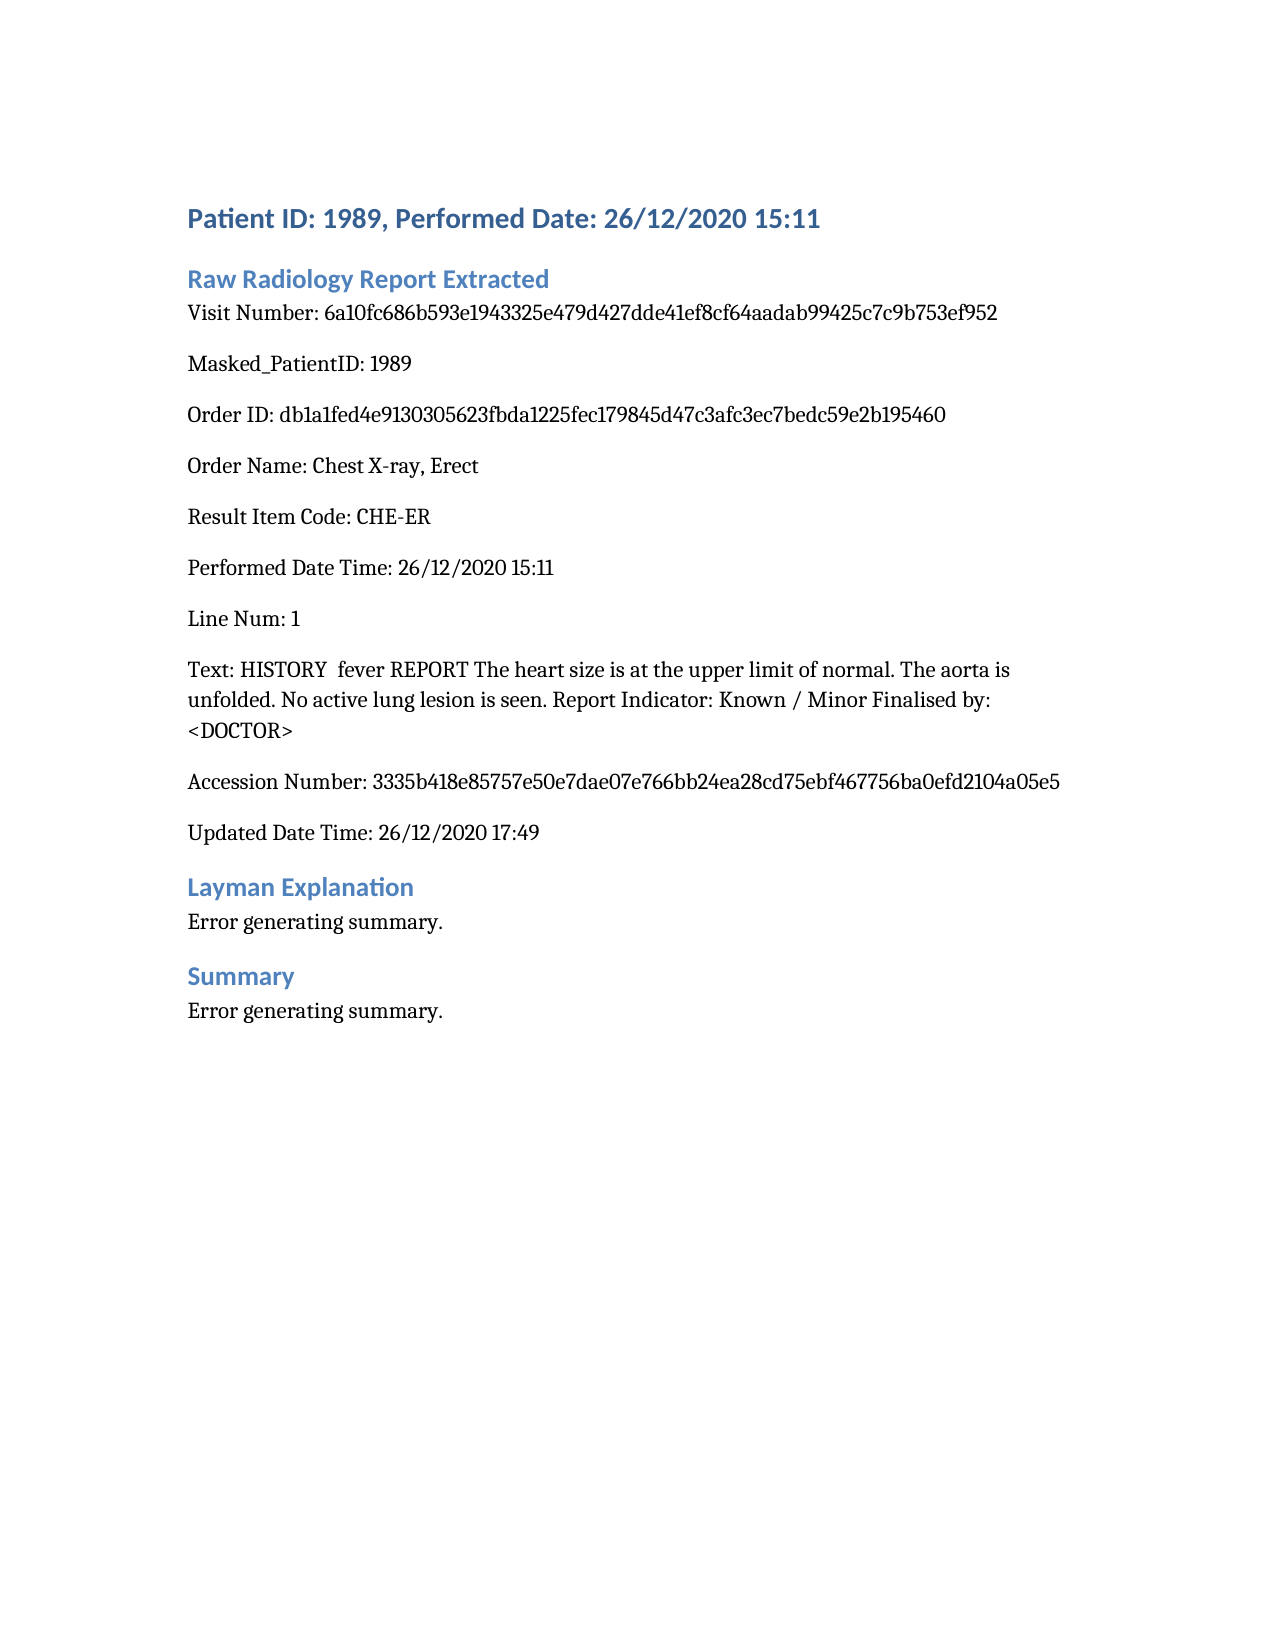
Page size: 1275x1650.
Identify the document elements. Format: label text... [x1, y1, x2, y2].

text Performed Date Time: 26/12/2020 15:11 [187, 555, 1087, 581]
text Order Name: Chest X-ray, Erect [187, 453, 1087, 479]
subtitle Patient ID: 1989, Performed Date: 26/12/2020 15:11 [187, 200, 1087, 236]
text Order ID: db1a1fed4e9130305623fbda1225fec179845d47c3afc3ec7bedc59e2b195460 [187, 402, 1087, 428]
text Line Num: 1 [187, 606, 1087, 632]
text Result Item Code: CHE-ER [187, 504, 1087, 530]
text Error generating summary. [187, 997, 1087, 1024]
subtitle Summary [187, 959, 1087, 992]
subtitle Layman Explanation [187, 871, 1087, 903]
text Masked_PatientID: 1989 [187, 351, 1087, 377]
text Accession Number: 3335b418e85757e50e7dae07e766bb24ea28cd75ebf467756ba0efd2104a05e5 [187, 768, 1087, 795]
text Updated Date Time: 26/12/2020 17:49 [187, 819, 1087, 846]
text Text: HISTORY fever REPORT The heart size is at the upper limit of normal. The aorta is unfolded. No active lung lesion is seen. Report Indicator: Known / Minor Finalised by: <DOCTOR> [187, 657, 1087, 744]
text Visit Number: 6a10fc686b593e1943325e479d427dde41ef8cf64aadab99425c7c9b753ef952 [187, 300, 1087, 326]
subtitle Raw Radiology Report Extracted [187, 262, 1087, 295]
text Error generating summary. [187, 908, 1087, 935]
